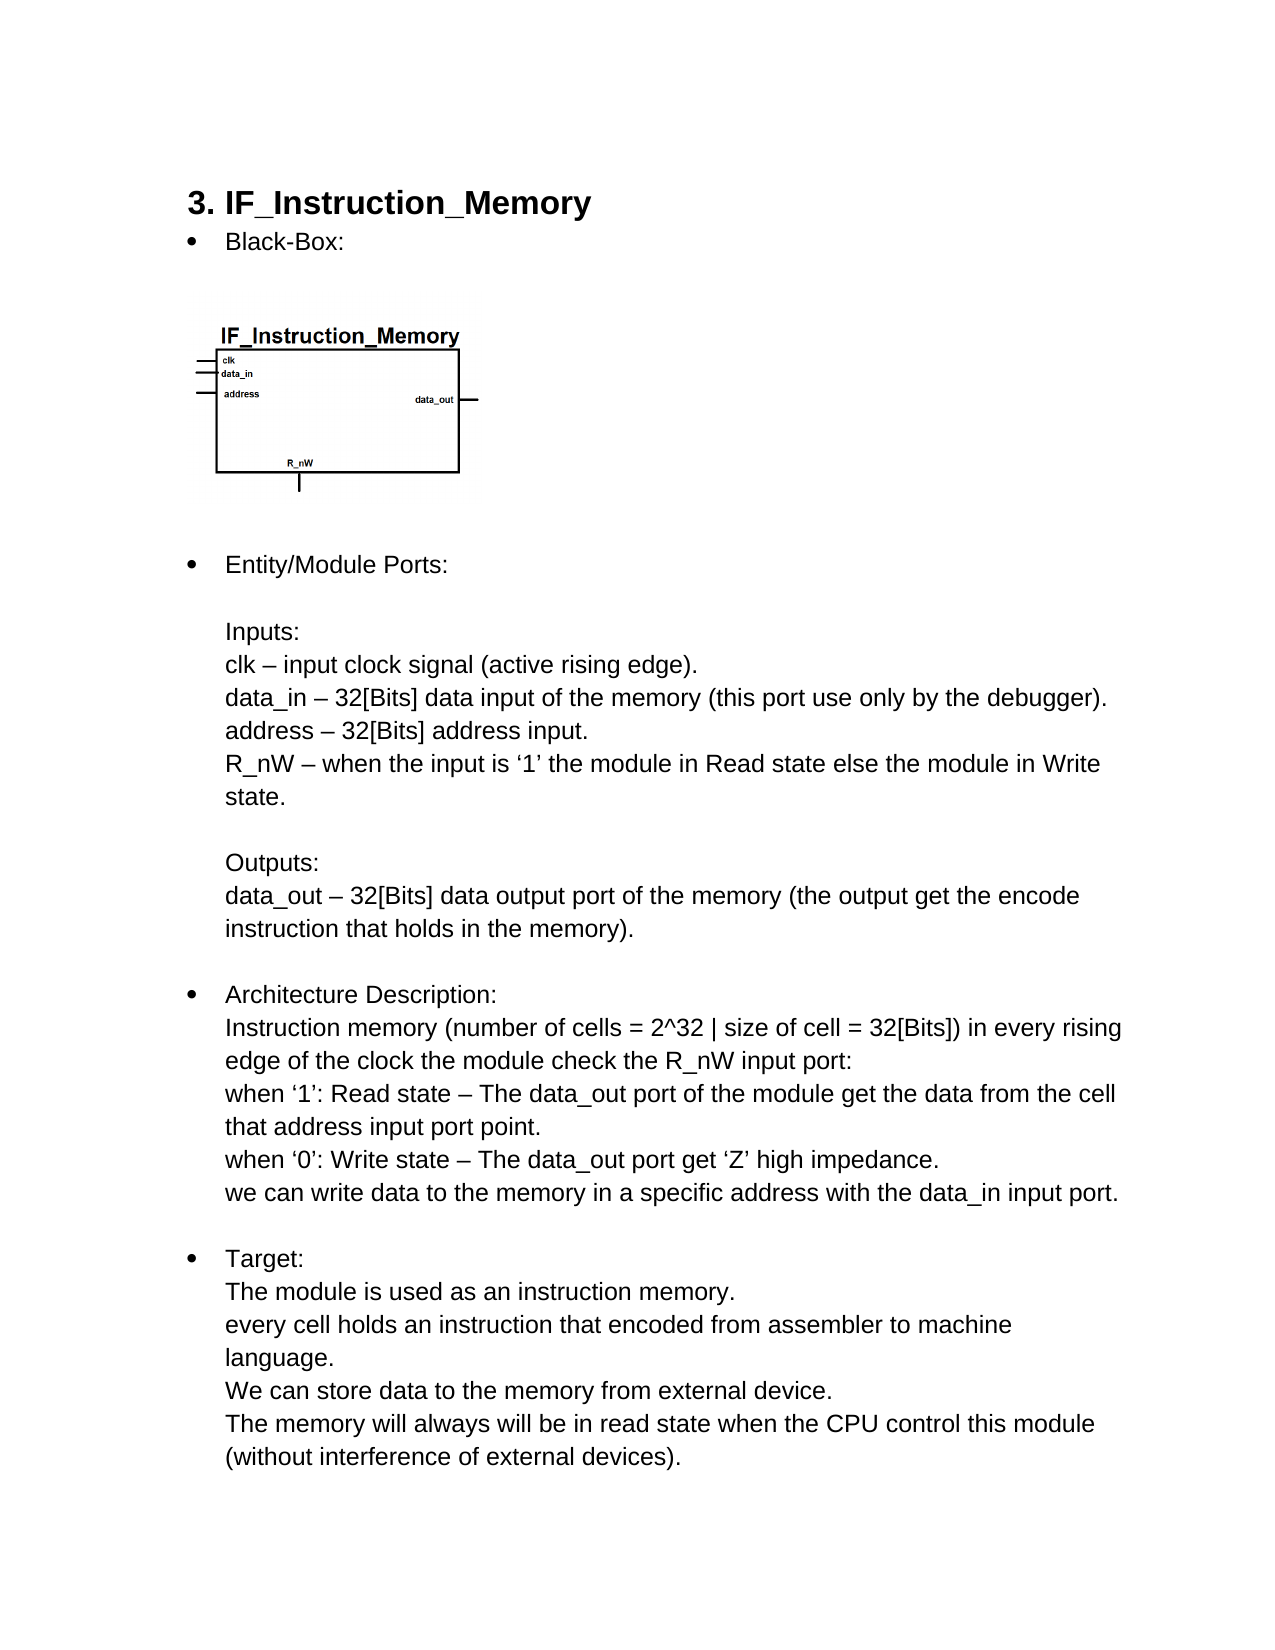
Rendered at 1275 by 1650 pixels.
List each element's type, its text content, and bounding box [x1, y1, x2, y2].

list data_out – 32[Bits] data output port of the memory (the output get the encode instruction that holds in the memory). [225, 881, 1125, 942]
list IF_Instruction_Memory [187, 183, 1125, 221]
list clk – input clock signal (active rising edge). [225, 649, 1125, 678]
list We can store data to the memory from external device. [225, 1376, 1125, 1405]
list Black-Box: [187, 227, 1125, 256]
list Inputs: [225, 617, 1125, 645]
list R_nW – when the input is ‘1’ the module in Read state else the module in Write state. [225, 749, 1125, 810]
list Instruction memory (number of cells = 2^32 | size of cell = 32[Bits]) in every rising edge of the clock the module check the R_nW input port: when ‘1’: Read state – The data_out port of the module get the data from the cell that address input port point. when ‘0’: Write state – The data_out port get ‘Z’ high impedance. we can write data to the memory in a specific address with the data_in input port. [225, 1013, 1125, 1207]
list Architecture Description: [187, 980, 1125, 1009]
list Outputs: [225, 848, 1125, 876]
list address – 32[Bits] address input. [225, 716, 1125, 744]
list Target: The module is used as an instruction memory. every cell holds an instruction that encoded from assembler to machine language. [187, 1244, 1125, 1372]
list Entity/Module Ports: [187, 550, 1125, 579]
list The memory will always will be in read state when the CPU control this module (without interference of external devices). [225, 1409, 1125, 1471]
picture [187, 291, 482, 504]
list data_in – 32[Bits] data input of the memory (this port use only by the debugger). [225, 683, 1125, 711]
